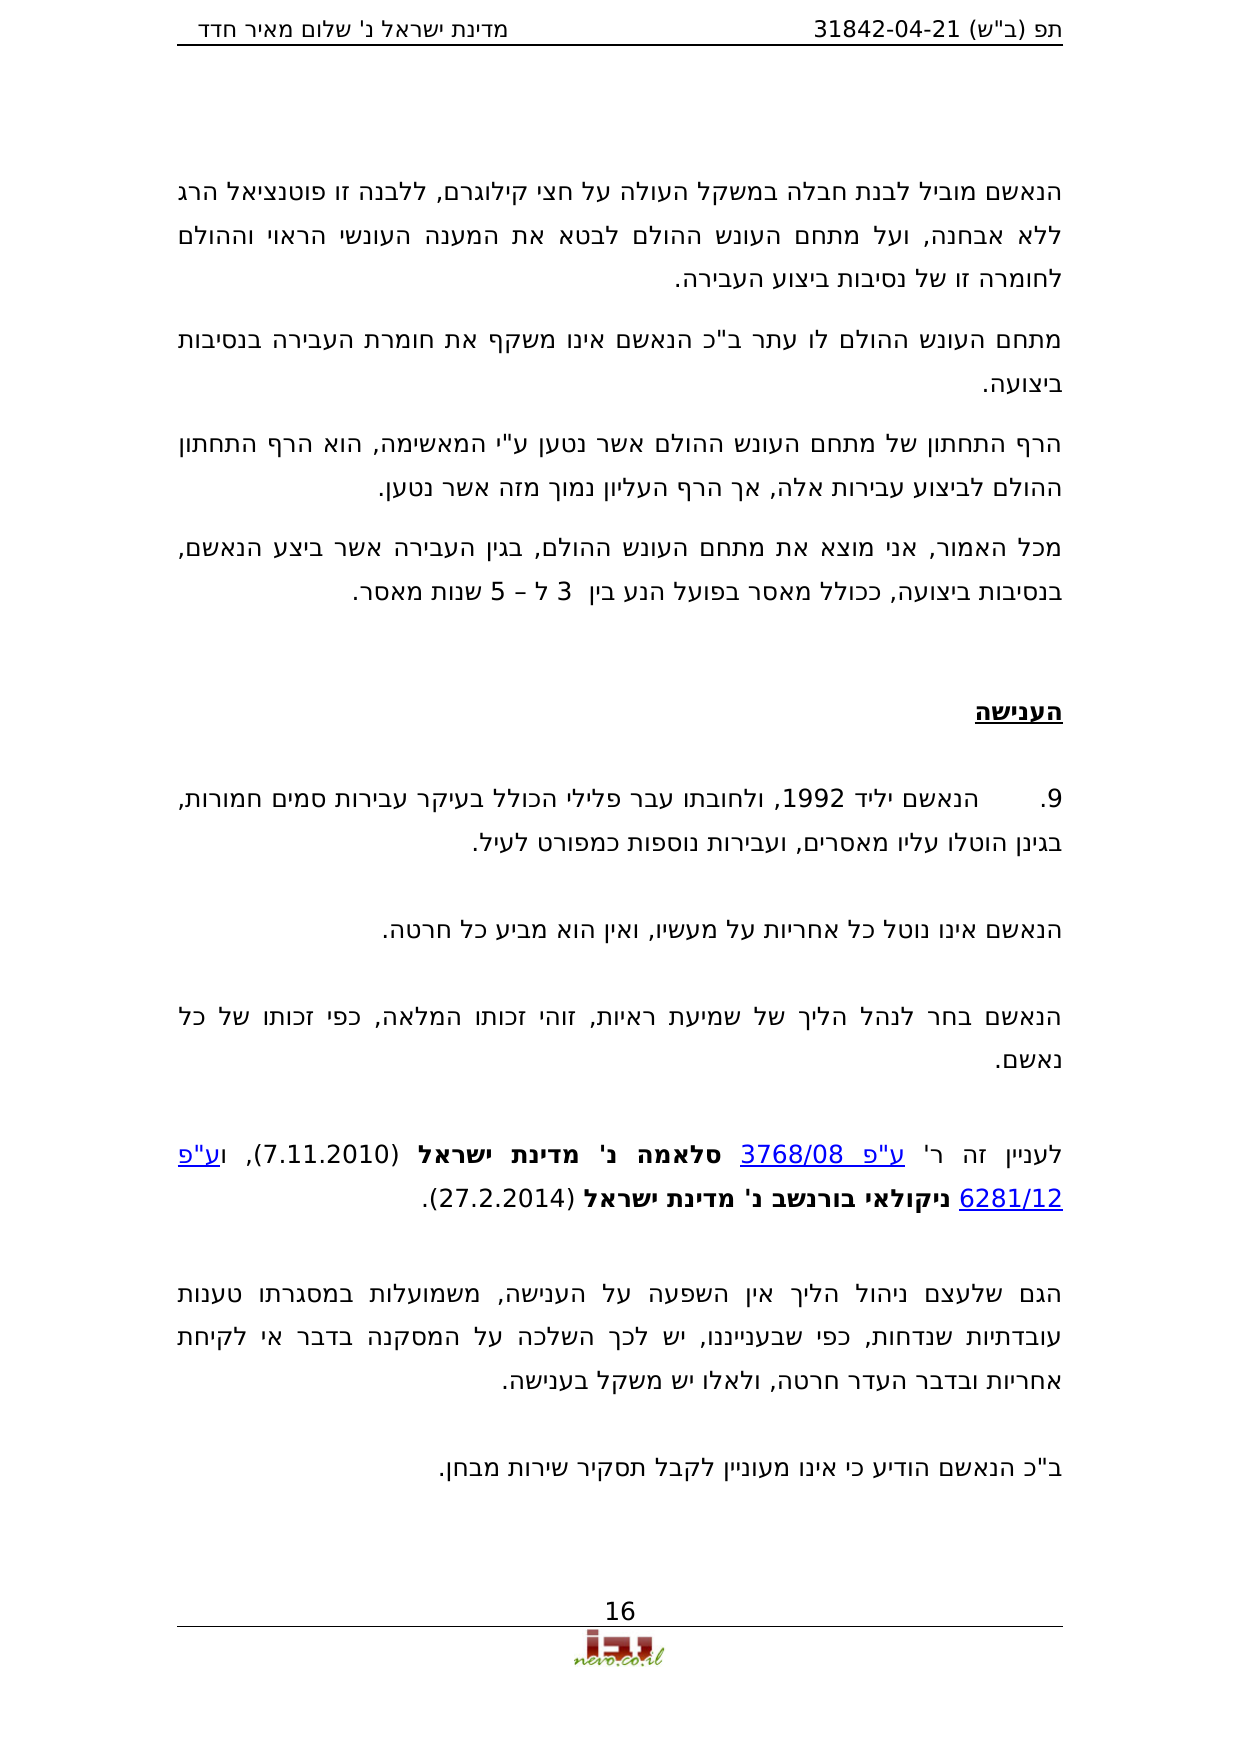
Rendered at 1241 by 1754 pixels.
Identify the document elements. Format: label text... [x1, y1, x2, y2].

text מכל האמור, אני מוצא את מתחם העונש ההולם, בגין העבירה אשר ביצע הנאשם, בנסיבות ביצועה, ככולל מאסר בפועל הנע בין 3 ל – 5 שנות מאסר. [177, 533, 1063, 606]
text הנאשם אינו נוטל כל אחריות על מעשיו, ואין הוא מביע כל חרטה. [177, 915, 1063, 944]
text הנאשם בחר לנהל הליך של שמיעת ראיות, זוהי זכותו המלאה, כפי זכותו של כל נאשם. [177, 1002, 1063, 1075]
text הגם שלעצם ניהול הליך אין השפעה על הענישה, משמועלות במסגרתו טענות עובדתיות שנדחות, כפי שבענייננו, יש לכך השלכה על המסקנה בדבר אי לקיחת אחריות ובדבר העדר חרטה, ולאלו יש משקל בענישה. [177, 1279, 1063, 1396]
text 9. הנאשם יליד 1992, ולחובתו עבר פלילי הכולל בעיקר עבירות סמים חמורות, בגינן הוטלו עליו מאסרים, ועבירות נוספות כמפורט לעיל. [177, 784, 1063, 857]
text מתחם העונש ההולם לו עתר ב"כ הנאשם אינו משקף את חומרת העבירה בנסיבות ביצועה. [177, 325, 1063, 398]
text הענישה [177, 697, 1063, 727]
text הנאשם מוביל לבנת חבלה במשקל העולה על חצי קילוגרם, ללבנה זו פוטנציאל הרג ללא אבחנה, ועל מתחם העונש ההולם לבטא את המענה העונשי הראוי וההולם לחומרה זו של נסיבות ביצוע העבירה. [177, 177, 1063, 294]
text לעניין זה ר' ע"פ 3768/08 סלאמה נ' מדינת ישראל (7.11.2010), וע"פ 6281/12 ניקולאי בורנשב נ' מדינת ישראל (27.2.2014). [177, 1140, 1063, 1213]
text ב"כ הנאשם הודיע כי אינו מעוניין לקבל תסקיר שירות מבחן. [177, 1453, 1063, 1482]
text הרף התחתון של מתחם העונש ההולם אשר נטען ע"י המאשימה, הוא הרף התחתון ההולם לביצוע עבירות אלה, אך הרף העליון נמוך מזה אשר נטען. [177, 429, 1063, 502]
picture [574, 1629, 666, 1667]
